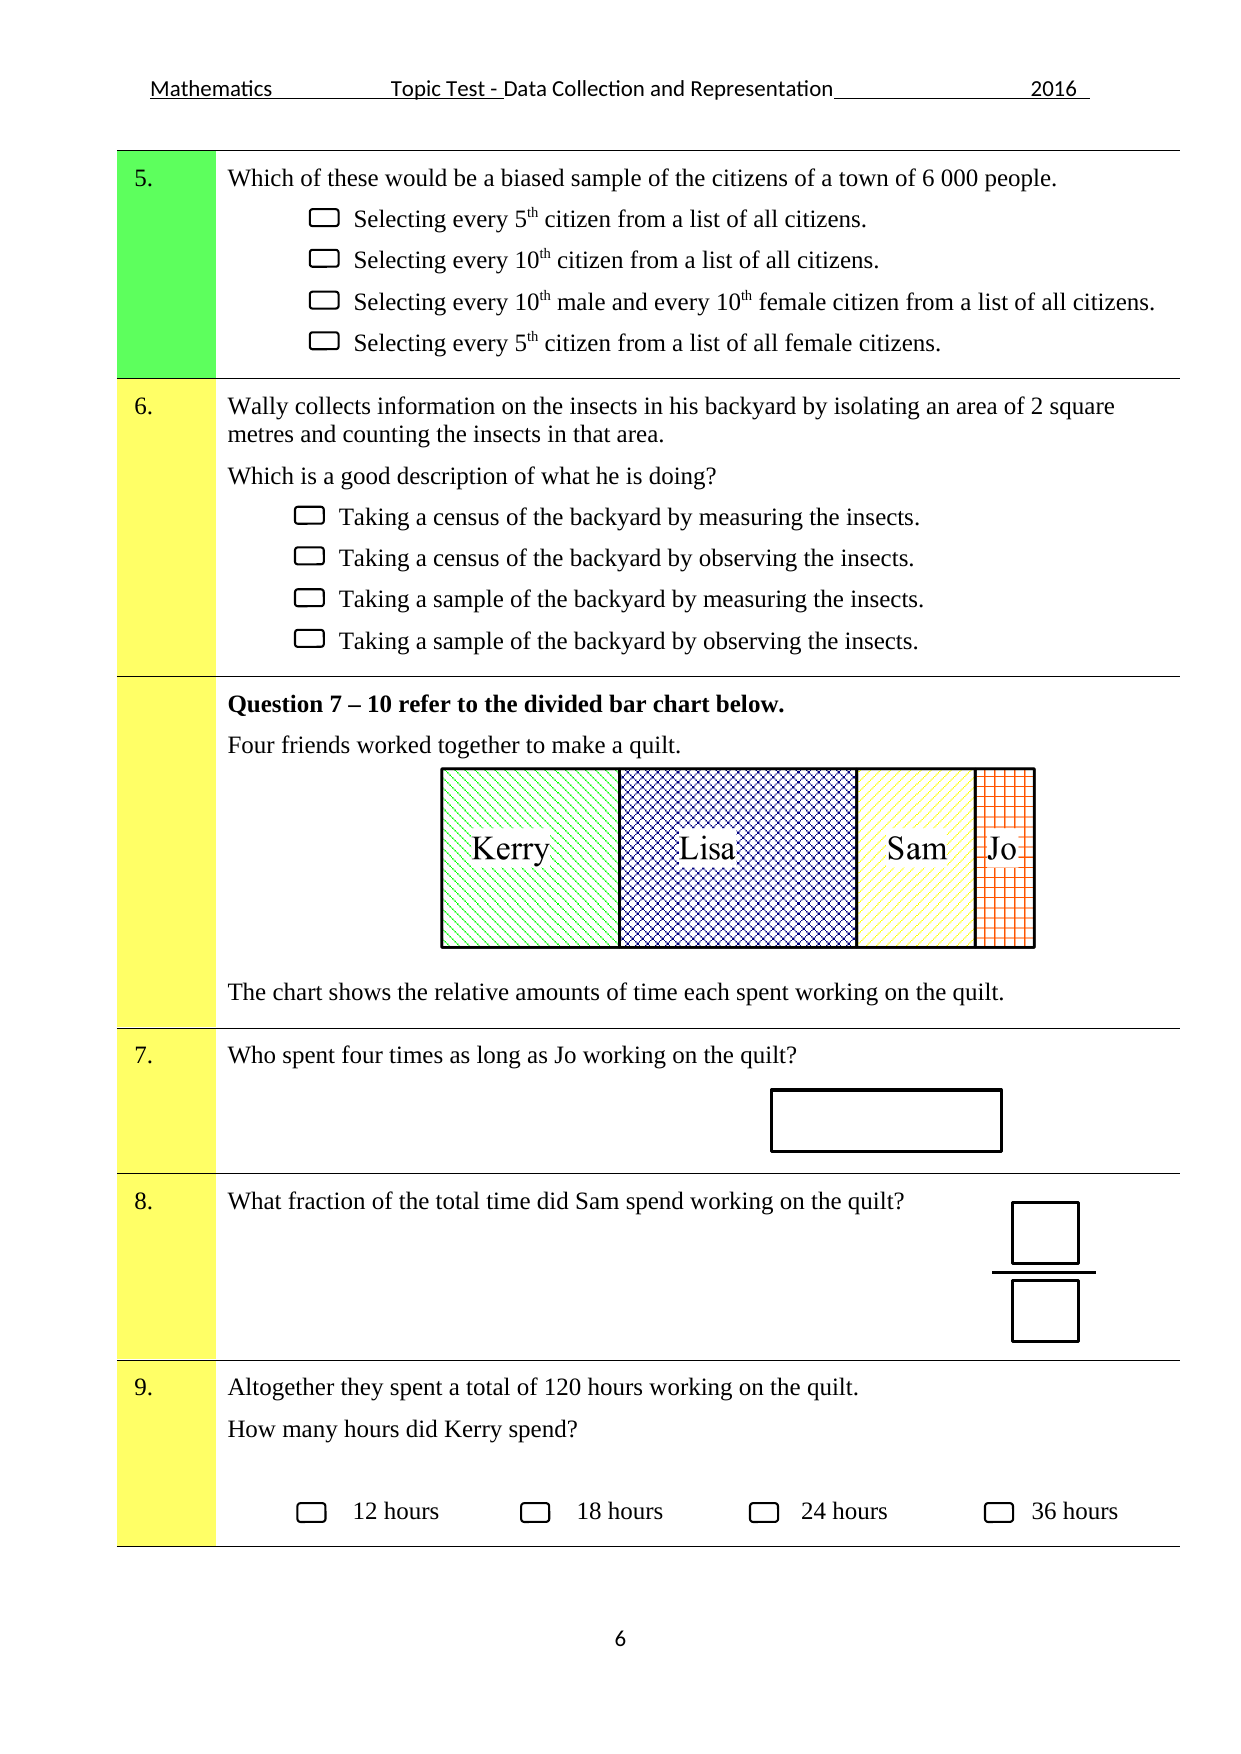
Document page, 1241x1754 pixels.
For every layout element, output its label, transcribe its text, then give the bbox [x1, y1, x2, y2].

table_cell Who spent four times as long as Jo working on the quilt? [216, 1029, 1180, 1173]
table_cell [117, 1174, 216, 1359]
table_cell Altogether they spent a total of 120 hours working on the quilt. How many hours did Kerry spend? 12 hours 18 hours 24 hours 36 hours [216, 1361, 1180, 1546]
table_cell [117, 1361, 216, 1546]
table_cell [117, 151, 216, 378]
table_cell [117, 379, 216, 676]
table_cell [117, 1029, 216, 1173]
table_cell Question 7 – 10 refer to the divided bar chart below. Four friends worked together to make a quilt. The chart shows the relative amounts of time each spent working on the quilt. [216, 677, 1180, 1027]
table_cell What fraction of the total time did Sam spend working on the quilt? [216, 1174, 1180, 1359]
table_cell Wally collects information on the insects in his backyard by isolating an area of 2 square metres and counting the insects in that area. Which is a good description of what he is doing? Taking a census of the backyard by measuring the insects. Taking a census of the backyard by observing the insects. Taking a sample of the backyard by measuring the insects. Taking a sample of the backyard by observing the insects. [216, 379, 1180, 676]
table_cell [117, 677, 216, 1027]
picture [437, 765, 1038, 951]
table_cell Which of these would be a biased sample of the citizens of a town of 6 000 people. Selecting every 5th citizen from a list of all citizens. Selecting every 10th citizen from a list of all citizens. Selecting every 10th male and every 10th female citizen from a list of all citizens. Selecting every 5th citizen from a list of all female citizens. [216, 151, 1180, 378]
